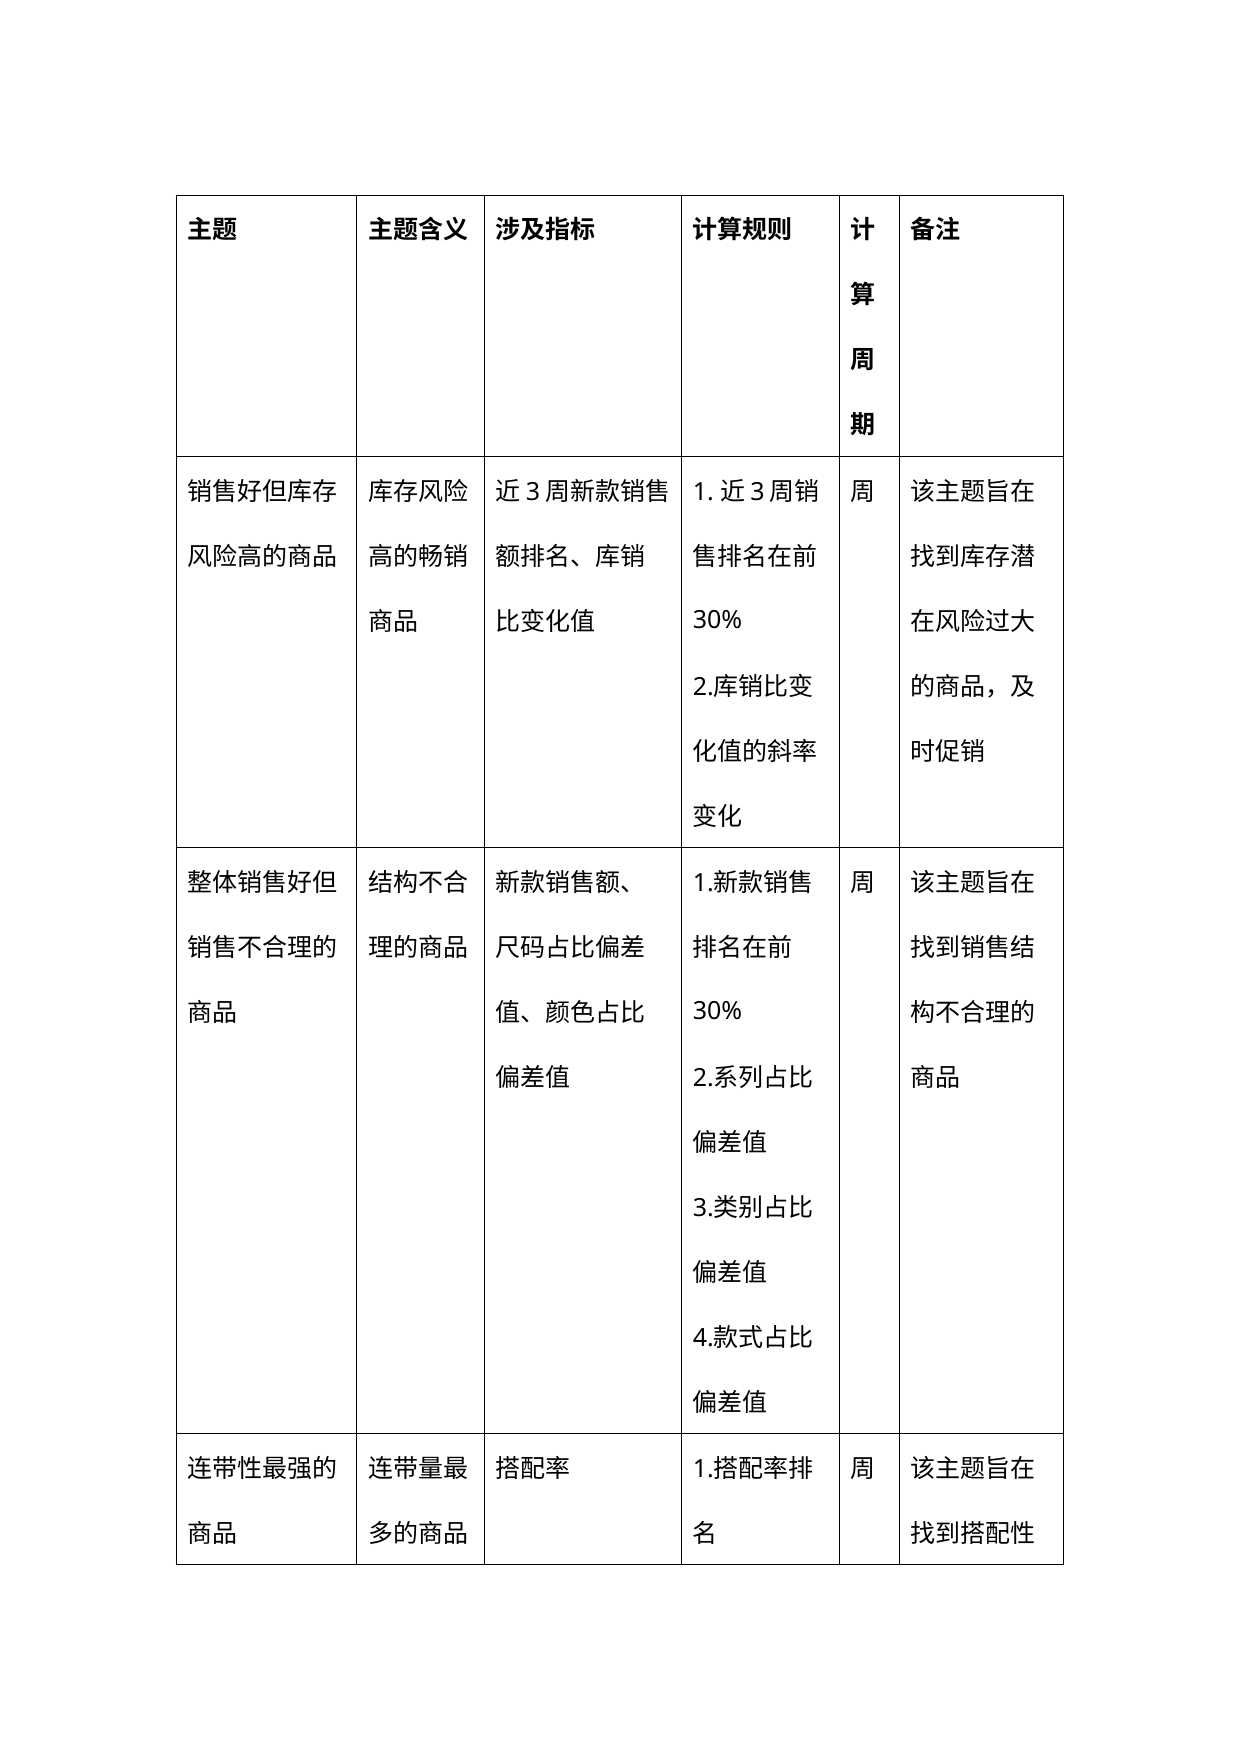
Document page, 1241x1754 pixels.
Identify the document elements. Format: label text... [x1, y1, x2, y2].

table_cell 连带量最多的商品 [357, 1434, 484, 1564]
table_cell 周 [840, 457, 899, 847]
table_cell 销售好但库存风险高的商品 [177, 457, 356, 847]
table_header 备注 [900, 196, 1063, 456]
table_cell 该主题旨在找到库存潜在风险过大的商品，及时促销 [900, 457, 1063, 847]
table_header 涉及指标 [485, 196, 681, 456]
table_cell 新款销售额、尺码占比偏差值、颜色占比偏差值 [485, 848, 681, 1433]
table_cell 1.新款销售排名在前30% 2.系列占比偏差值 3.类别占比偏差值 4.款式占比偏差值 [682, 848, 839, 1433]
table_cell 周 [840, 848, 899, 1433]
table_cell 搭配率 [485, 1434, 681, 1564]
table_cell 整体销售好但销售不合理的商品 [177, 848, 356, 1433]
table_cell 该主题旨在找到销售结构不合理的商品 [900, 848, 1063, 1433]
table_header 主题含义 [357, 196, 484, 456]
table_header 计算规则 [682, 196, 839, 456]
table_header 主题 [177, 196, 356, 456]
table_cell 近3周新款销售额排名、库销比变化值 [485, 457, 681, 847]
table_cell 1. 近3周销售排名在前30% 2.库销比变化值的斜率变化 [682, 457, 839, 847]
table_cell 连带性最强的商品 [177, 1434, 356, 1564]
table_cell 该主题旨在找到搭配性最强的商品 [900, 1434, 1063, 1564]
table_cell 周 [840, 1434, 899, 1564]
table_cell 结构不合理的商品 [357, 848, 484, 1433]
table_cell 库存风险高的畅销商品 [357, 457, 484, 847]
table_header 计算周期 [840, 196, 899, 456]
table_cell 1.搭配率排名 [682, 1434, 839, 1564]
